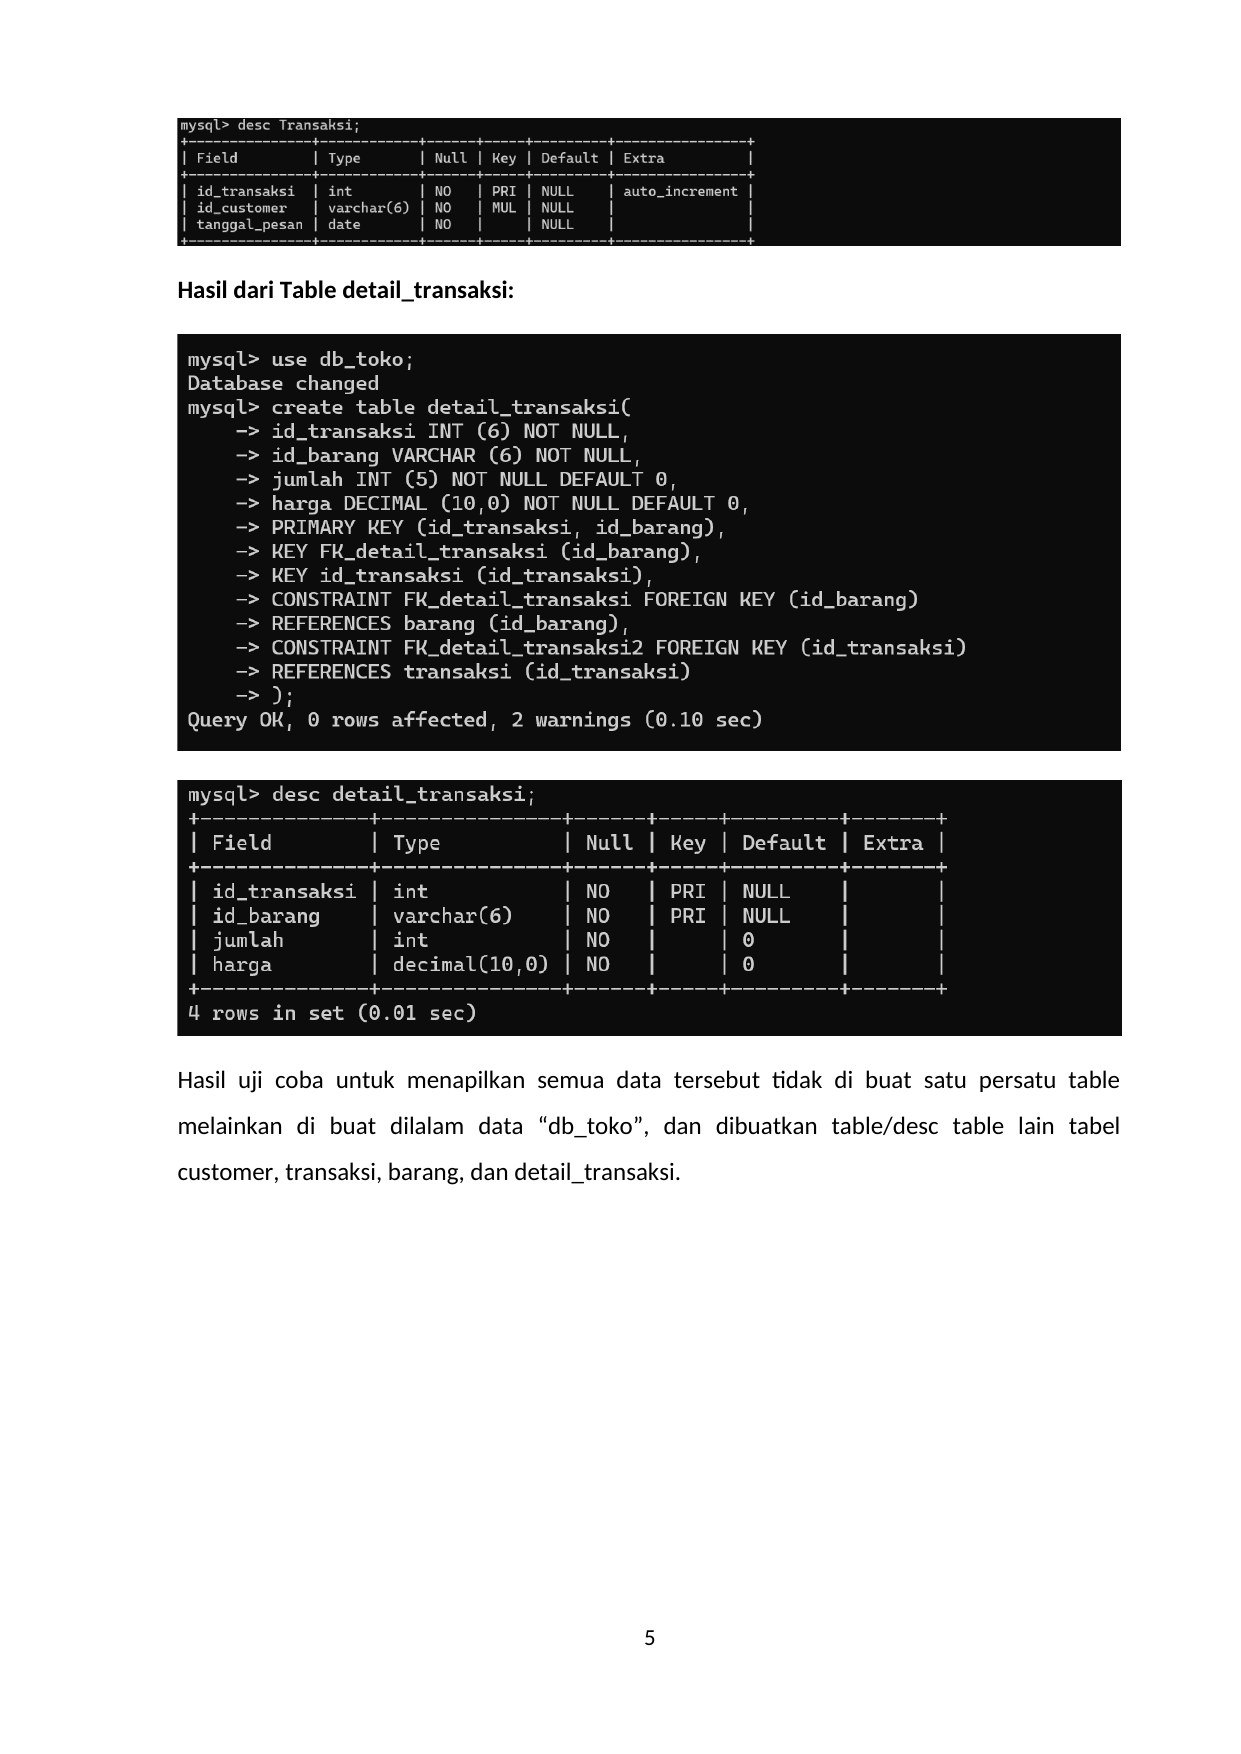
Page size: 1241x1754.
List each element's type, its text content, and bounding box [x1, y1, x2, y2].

picture [177, 334, 1121, 751]
list Hasil uji coba untuk menapilkan semua data tersebut tidak di buat satu persatu table melainkan di buat dilalam data “db_toko”, dan dibuatkan table/desc table lain tabel customer, transaksi, barang, dan detail_transaksi. [177, 1064, 1122, 1186]
text Hasil dari Table detail_transaksi: [177, 274, 1122, 305]
picture [177, 118, 1121, 246]
picture [177, 780, 1122, 1036]
